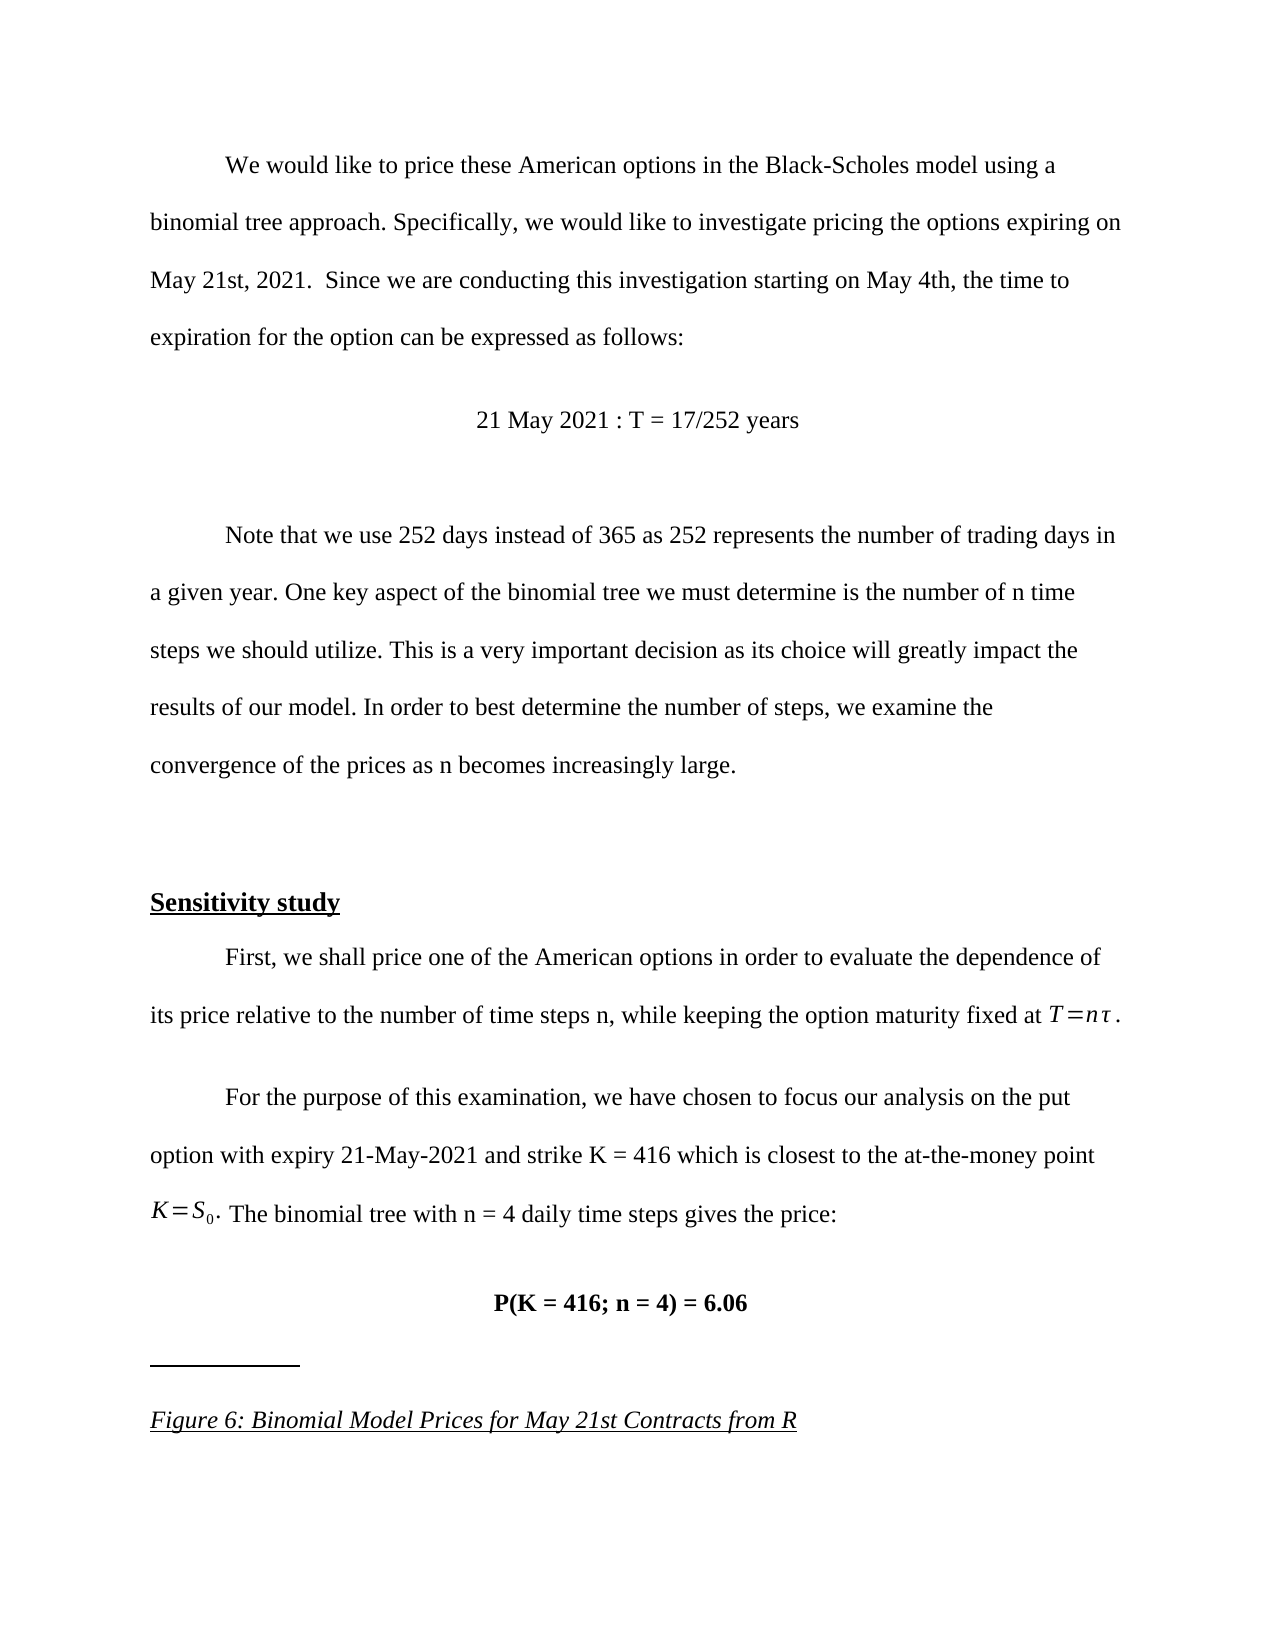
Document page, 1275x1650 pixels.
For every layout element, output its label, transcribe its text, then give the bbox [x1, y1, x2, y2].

text Note that we use 252 days instead of 365 as 252 represents the number of trading days in a given year. One key aspect of the binomial tree we must determine is the number of n time steps we should utilize. This is a very important decision as its choice will greatly impact the results of our model. In order to best determine the number of steps, we examine the convergence of the prices as n becomes increasingly large. [150, 520, 1125, 779]
text For the purpose of this examination, we have chosen to focus our analysis on the put option with expiry 21-May-2021 and strike K = 416 which is closest to the at-the-money point The binomial tree with n = 4 daily time steps gives the price: [150, 1082, 1125, 1230]
text Figure 6: Binomial Model Prices for May 21st Contracts from R [150, 1406, 1125, 1434]
text First, we shall price one of the American options in order to evaluate the dependence of its price relative to the number of time steps n, while keeping the option maturity fixed at [150, 942, 1125, 1029]
text Sensitivity study [150, 886, 1125, 917]
text P(K = 416; n = 4) = 6.06 [150, 1288, 1125, 1317]
text We would like to price these American options in the Black-Scholes model using a binomial tree approach. Specifically, we would like to investigate pricing the options expiring on May 21st, 2021. Since we are conducting this investigation starting on May 4th, the time to expiration for the option can be expressed as follows: [150, 150, 1125, 351]
text 21 May 2021 : T = 17/252 years [150, 405, 1125, 434]
